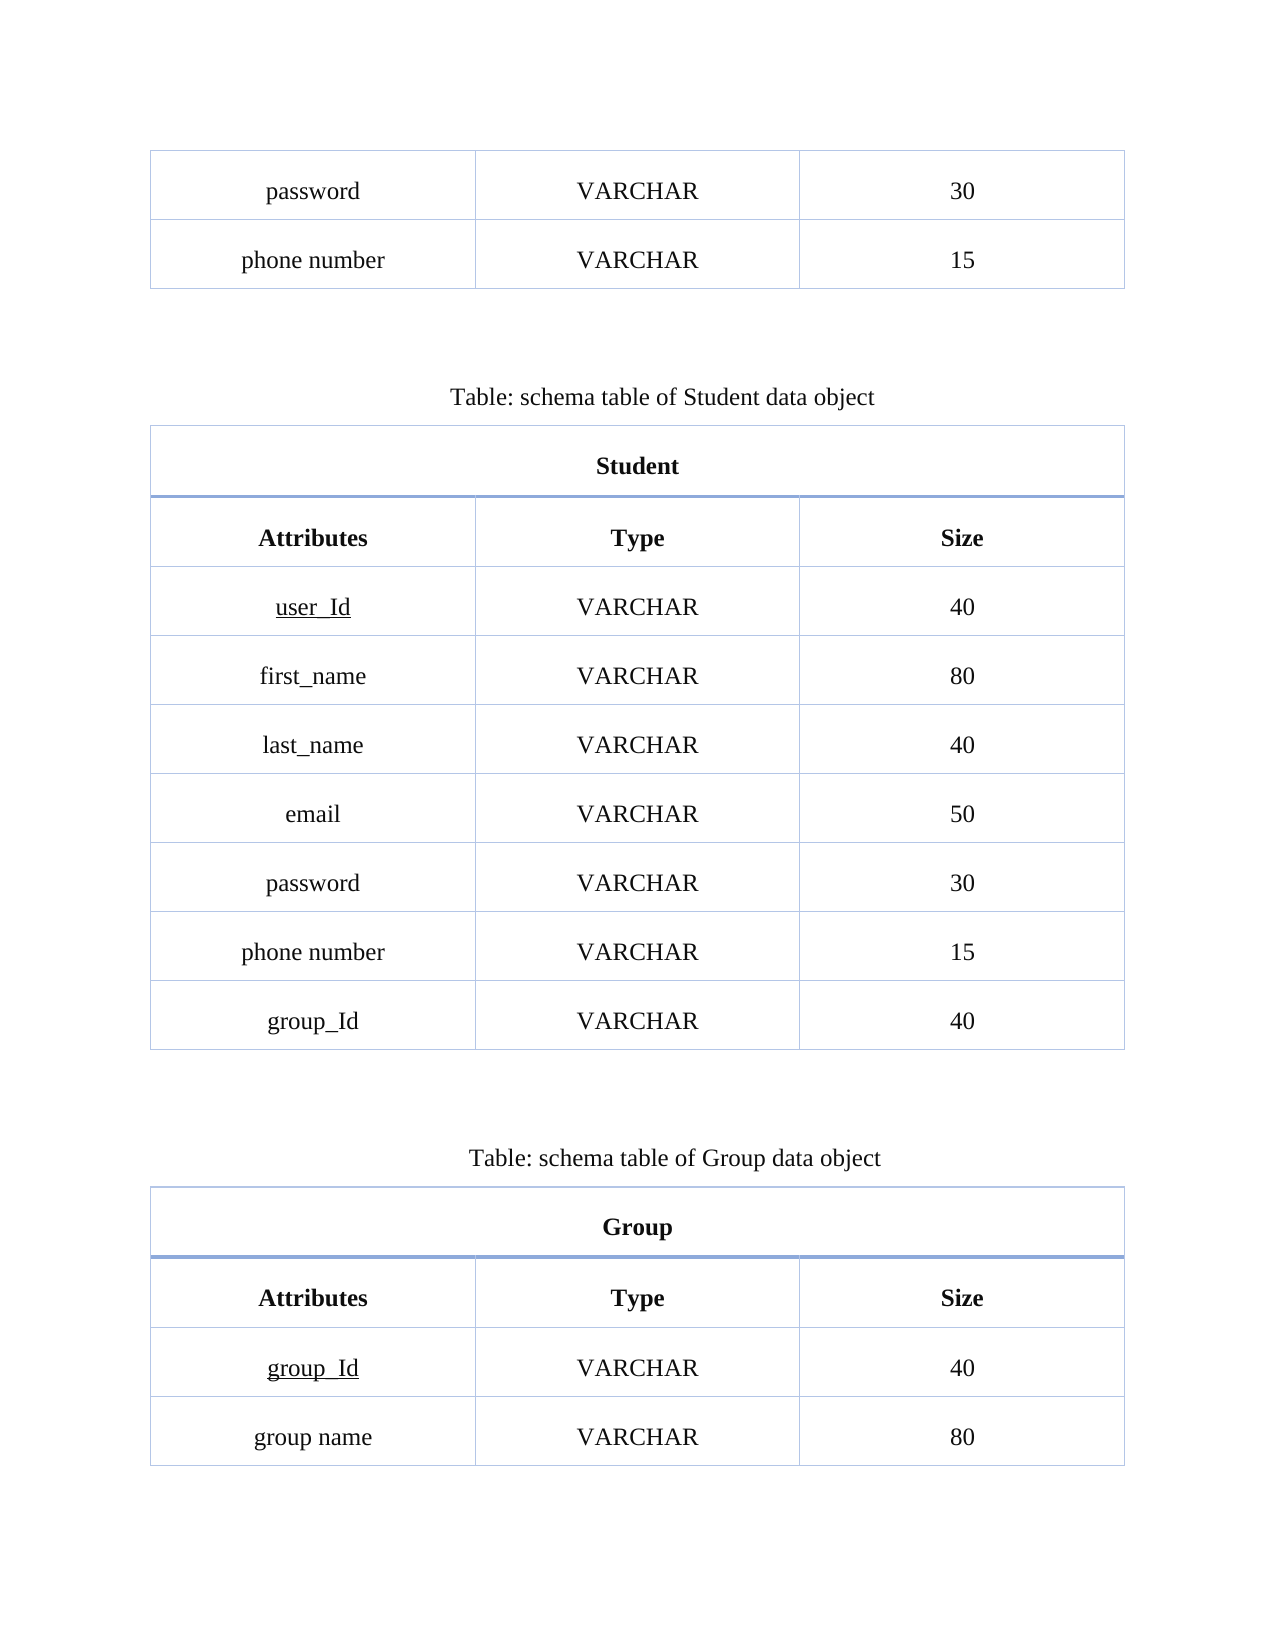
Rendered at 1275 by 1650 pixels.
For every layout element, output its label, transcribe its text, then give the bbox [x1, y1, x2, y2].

table_cell password [151, 843, 475, 911]
table_cell last_name [151, 705, 475, 773]
table_cell VARCHAR [476, 151, 799, 219]
text Table: schema table of Student data object [150, 382, 1125, 411]
table_cell VARCHAR [476, 1328, 799, 1396]
table_cell Attributes [151, 498, 475, 566]
table_cell VARCHAR [476, 636, 799, 704]
table_cell phone number [151, 220, 475, 288]
table_cell 80 [800, 1397, 1124, 1465]
table_header Group [151, 1188, 1124, 1255]
table_cell 40 [800, 981, 1124, 1049]
table_cell password [151, 151, 475, 219]
table_cell 40 [800, 1328, 1124, 1396]
table_cell 40 [800, 567, 1124, 635]
table_header Student [151, 426, 1124, 494]
table_cell 15 [800, 220, 1124, 288]
table_cell VARCHAR [476, 774, 799, 842]
table_cell group_Id [151, 1328, 475, 1396]
table_cell VARCHAR [476, 1397, 799, 1465]
table_cell Attributes [151, 1259, 475, 1327]
table_cell VARCHAR [476, 981, 799, 1049]
table_cell email [151, 774, 475, 842]
table_cell 15 [800, 912, 1124, 980]
table_cell VARCHAR [476, 912, 799, 980]
table_cell 50 [800, 774, 1124, 842]
table_cell Size [800, 1259, 1124, 1327]
table_cell user_Id [151, 567, 475, 635]
table_cell phone number [151, 912, 475, 980]
table_cell 40 [800, 705, 1124, 773]
table_cell VARCHAR [476, 220, 799, 288]
text Table: schema table of Group data object [150, 1143, 1125, 1172]
table_cell group_Id [151, 981, 475, 1049]
table_cell 80 [800, 636, 1124, 704]
table_cell VARCHAR [476, 567, 799, 635]
table_cell Size [800, 498, 1124, 566]
table_cell Type [476, 498, 799, 566]
table_cell first_name [151, 636, 475, 704]
table_cell 30 [800, 843, 1124, 911]
table_cell VARCHAR [476, 843, 799, 911]
table_cell 30 [800, 151, 1124, 219]
table_cell Type [476, 1259, 799, 1327]
table_cell VARCHAR [476, 705, 799, 773]
table_cell group name [151, 1397, 475, 1465]
